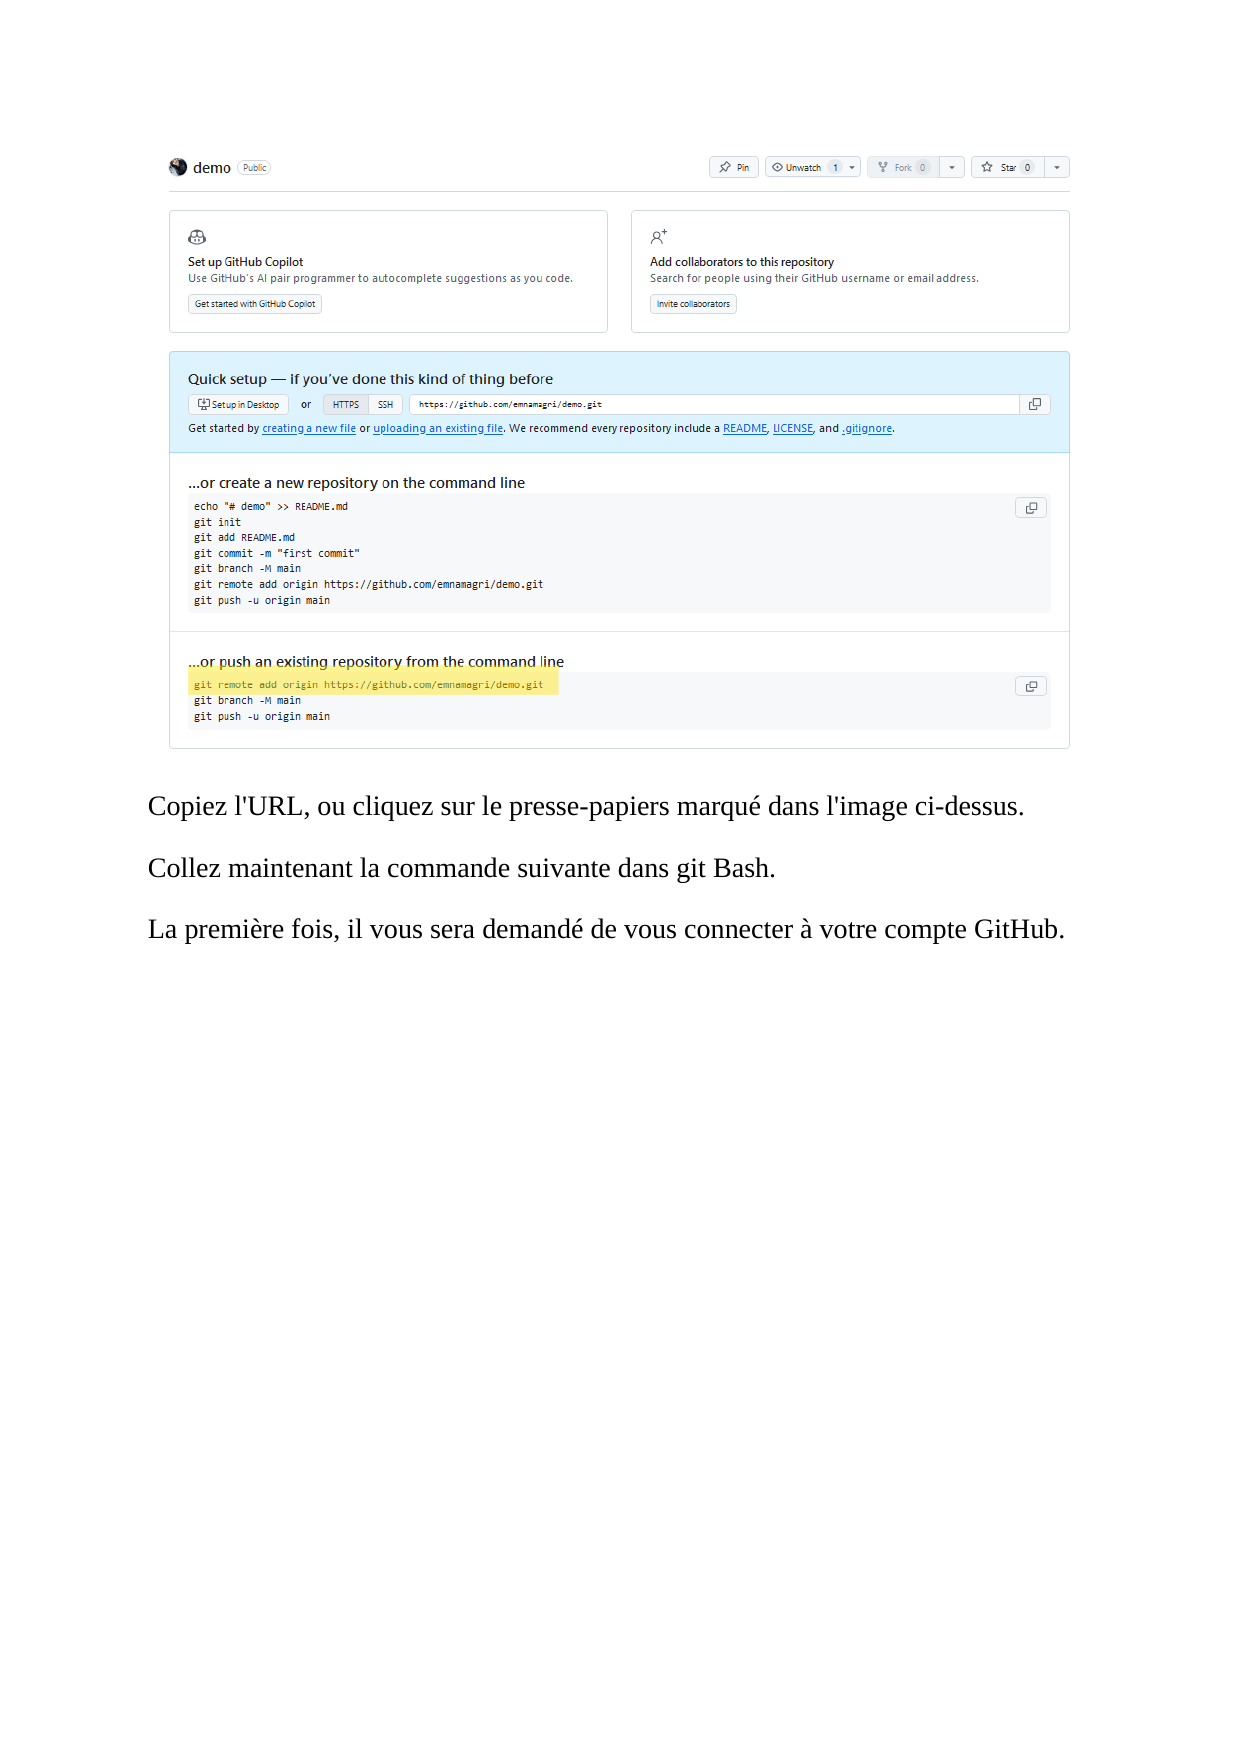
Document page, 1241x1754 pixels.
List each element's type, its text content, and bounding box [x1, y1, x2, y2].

text La première fois, il vous sera demandé de vous connecter à votre compte GitHub. [148, 912, 1093, 945]
text Copiez l'URL, ou cliquez sur le presse-papiers marqué dans l'image ci-dessus. [148, 789, 1093, 822]
text Collez maintenant la commande suivante dans git Bash. [148, 851, 1093, 883]
picture [147, 147, 1093, 760]
